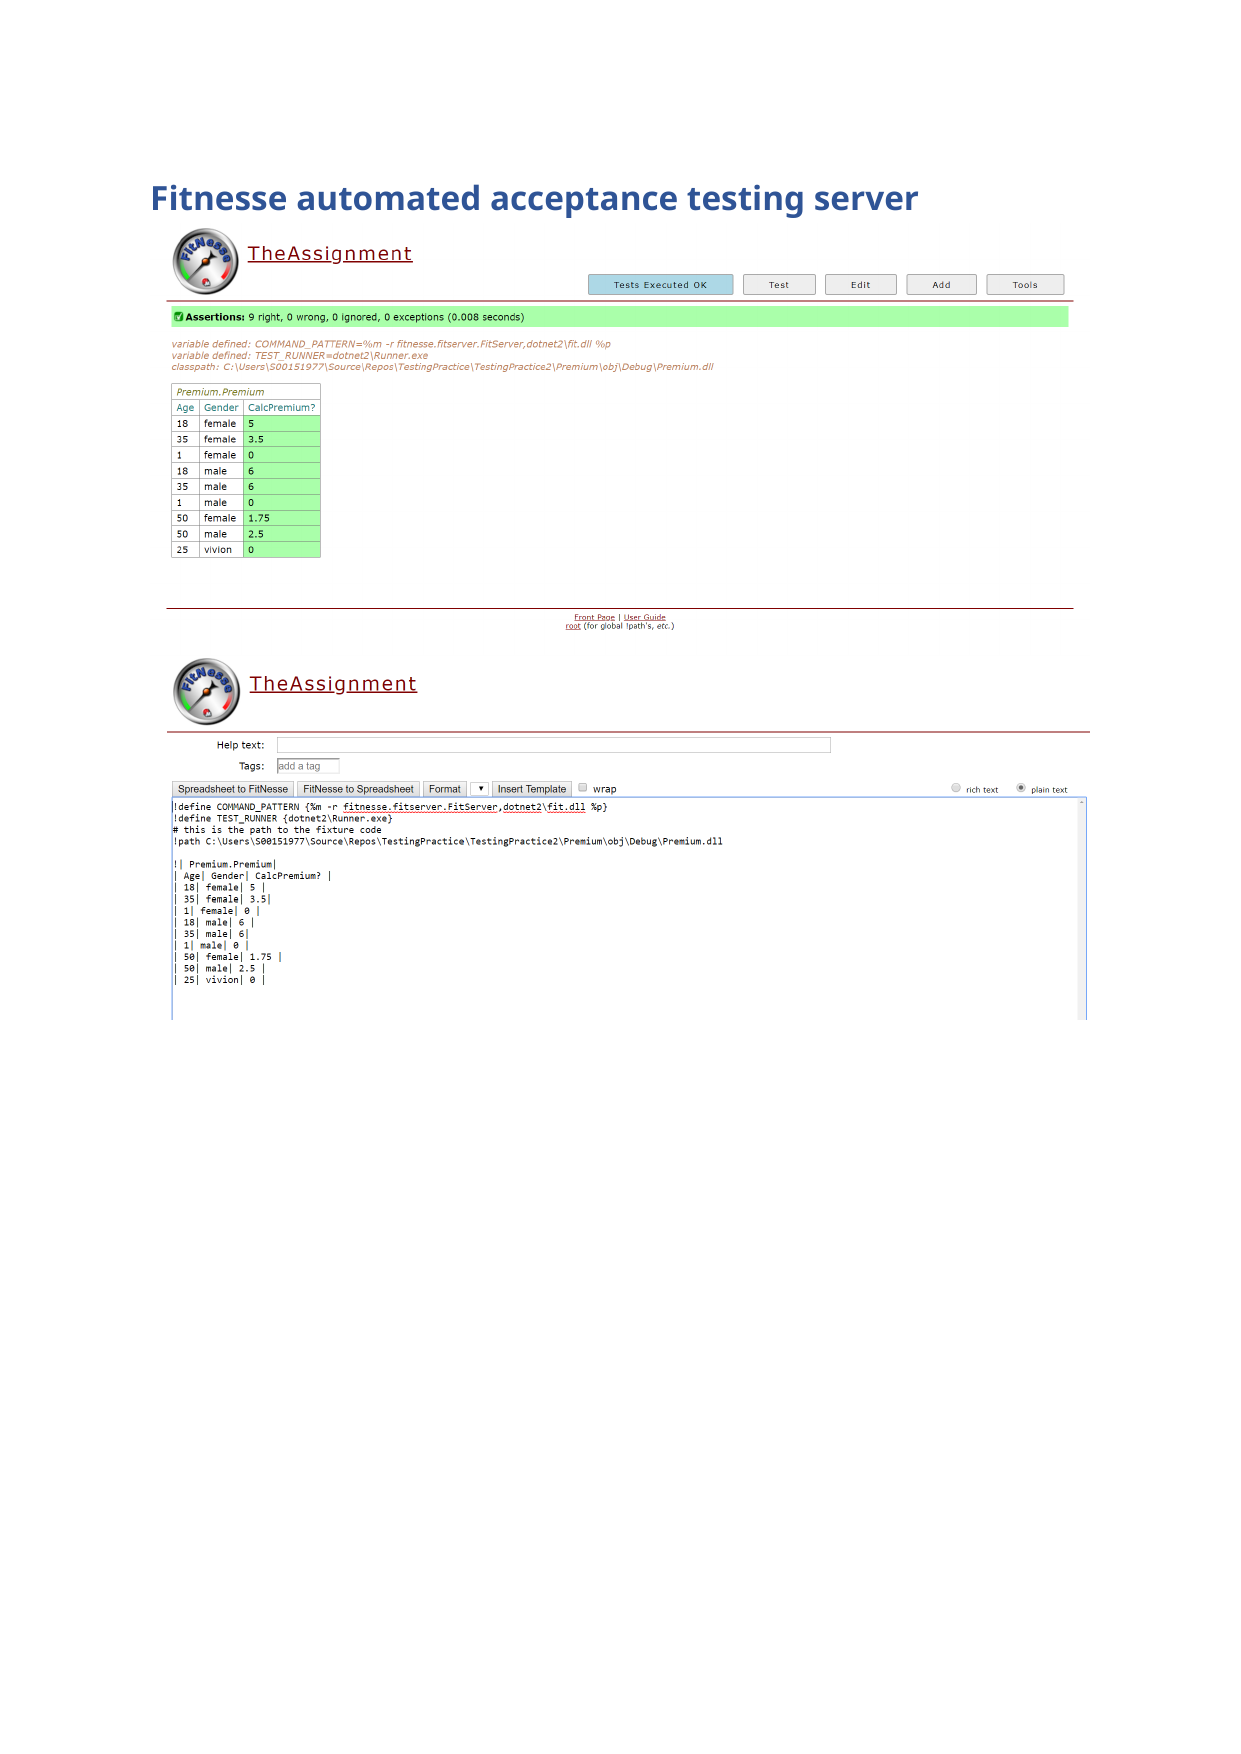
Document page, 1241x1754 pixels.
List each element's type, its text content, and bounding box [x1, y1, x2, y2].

picture [150, 657, 1091, 1020]
subtitle Fitnesse automated acceptance testing server [150, 175, 1090, 220]
picture [150, 223, 1091, 656]
